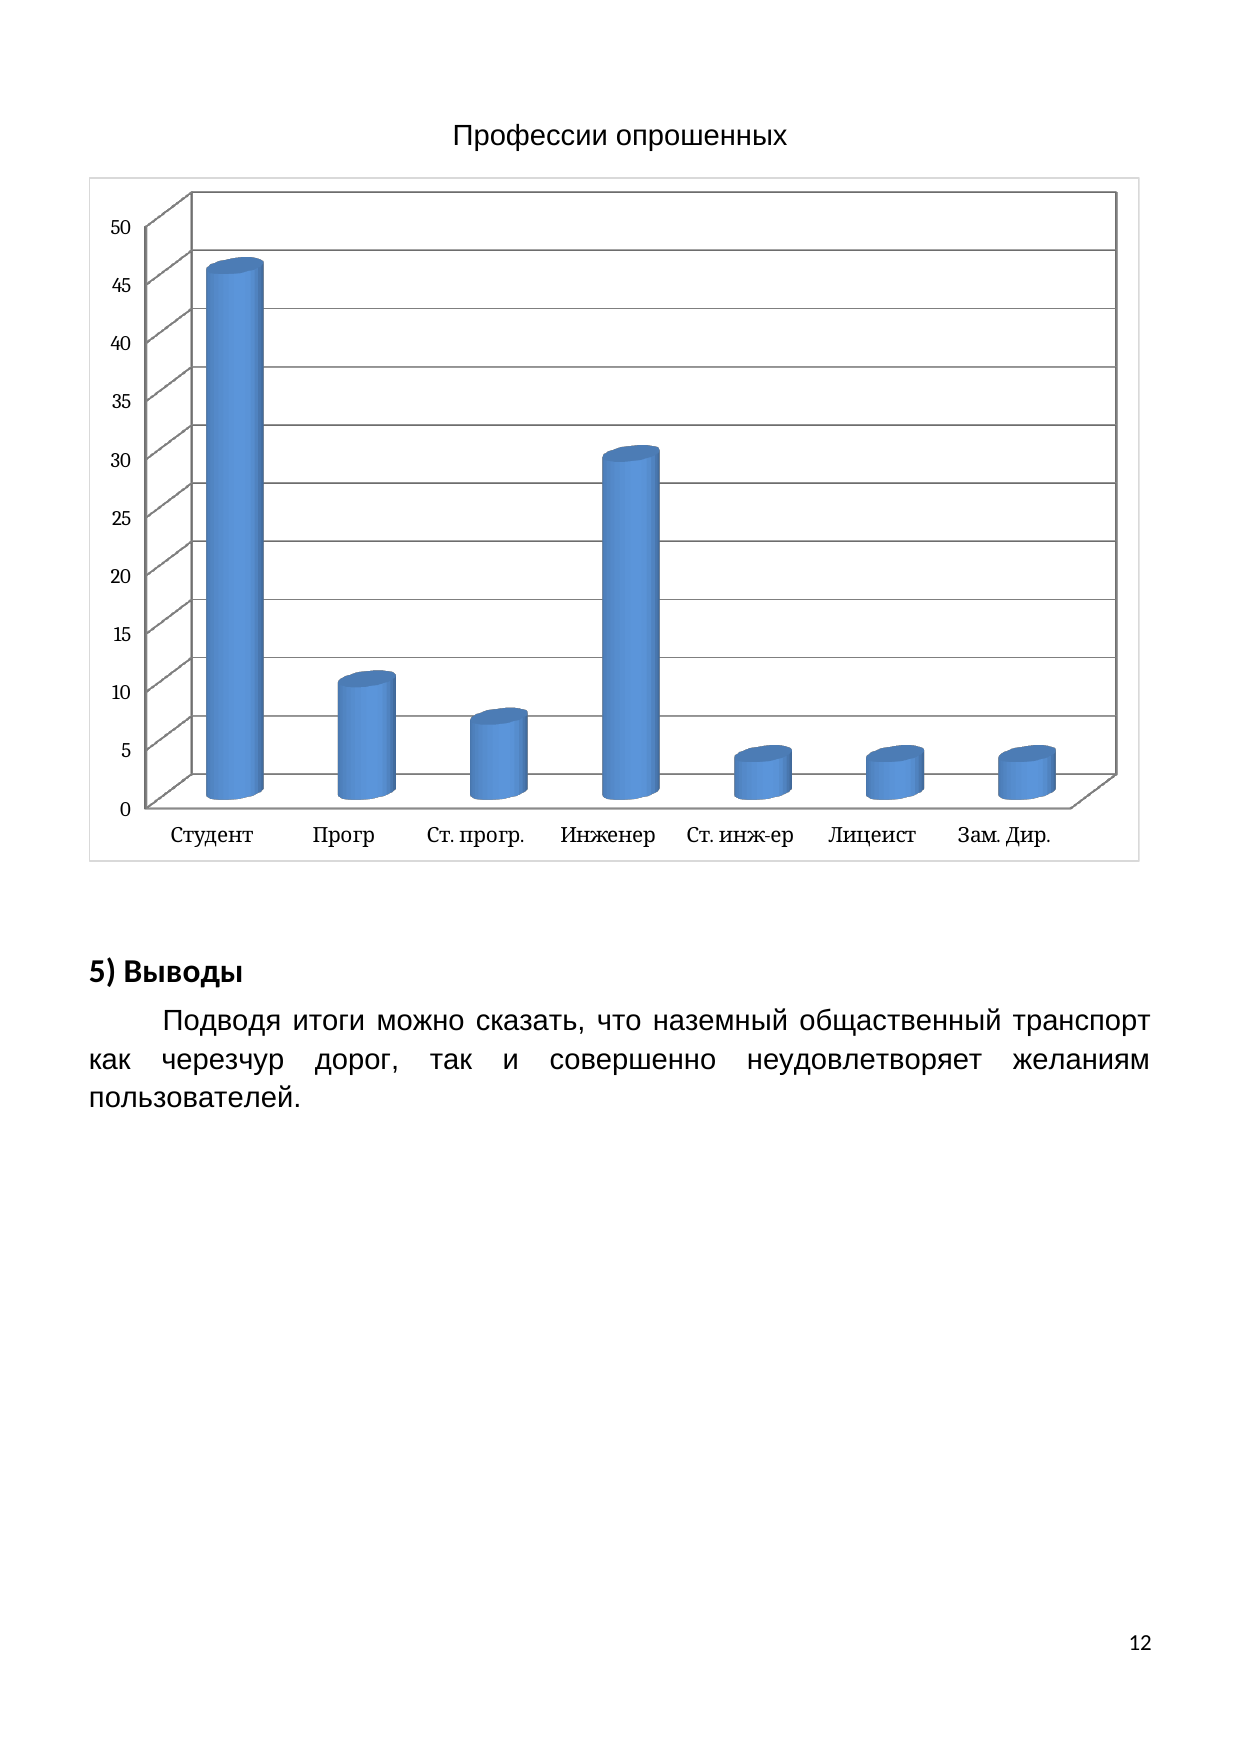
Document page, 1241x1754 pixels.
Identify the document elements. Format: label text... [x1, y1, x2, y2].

subtitle 5) Выводы [89, 950, 1152, 991]
text Подводя итоги можно сказать, что наземный общаственный транспорт как черезчур дорог, так и совершенно неудовлетворяет желаниям пользователей. [89, 1003, 1152, 1114]
text Профессии опрошенных [89, 118, 1152, 152]
